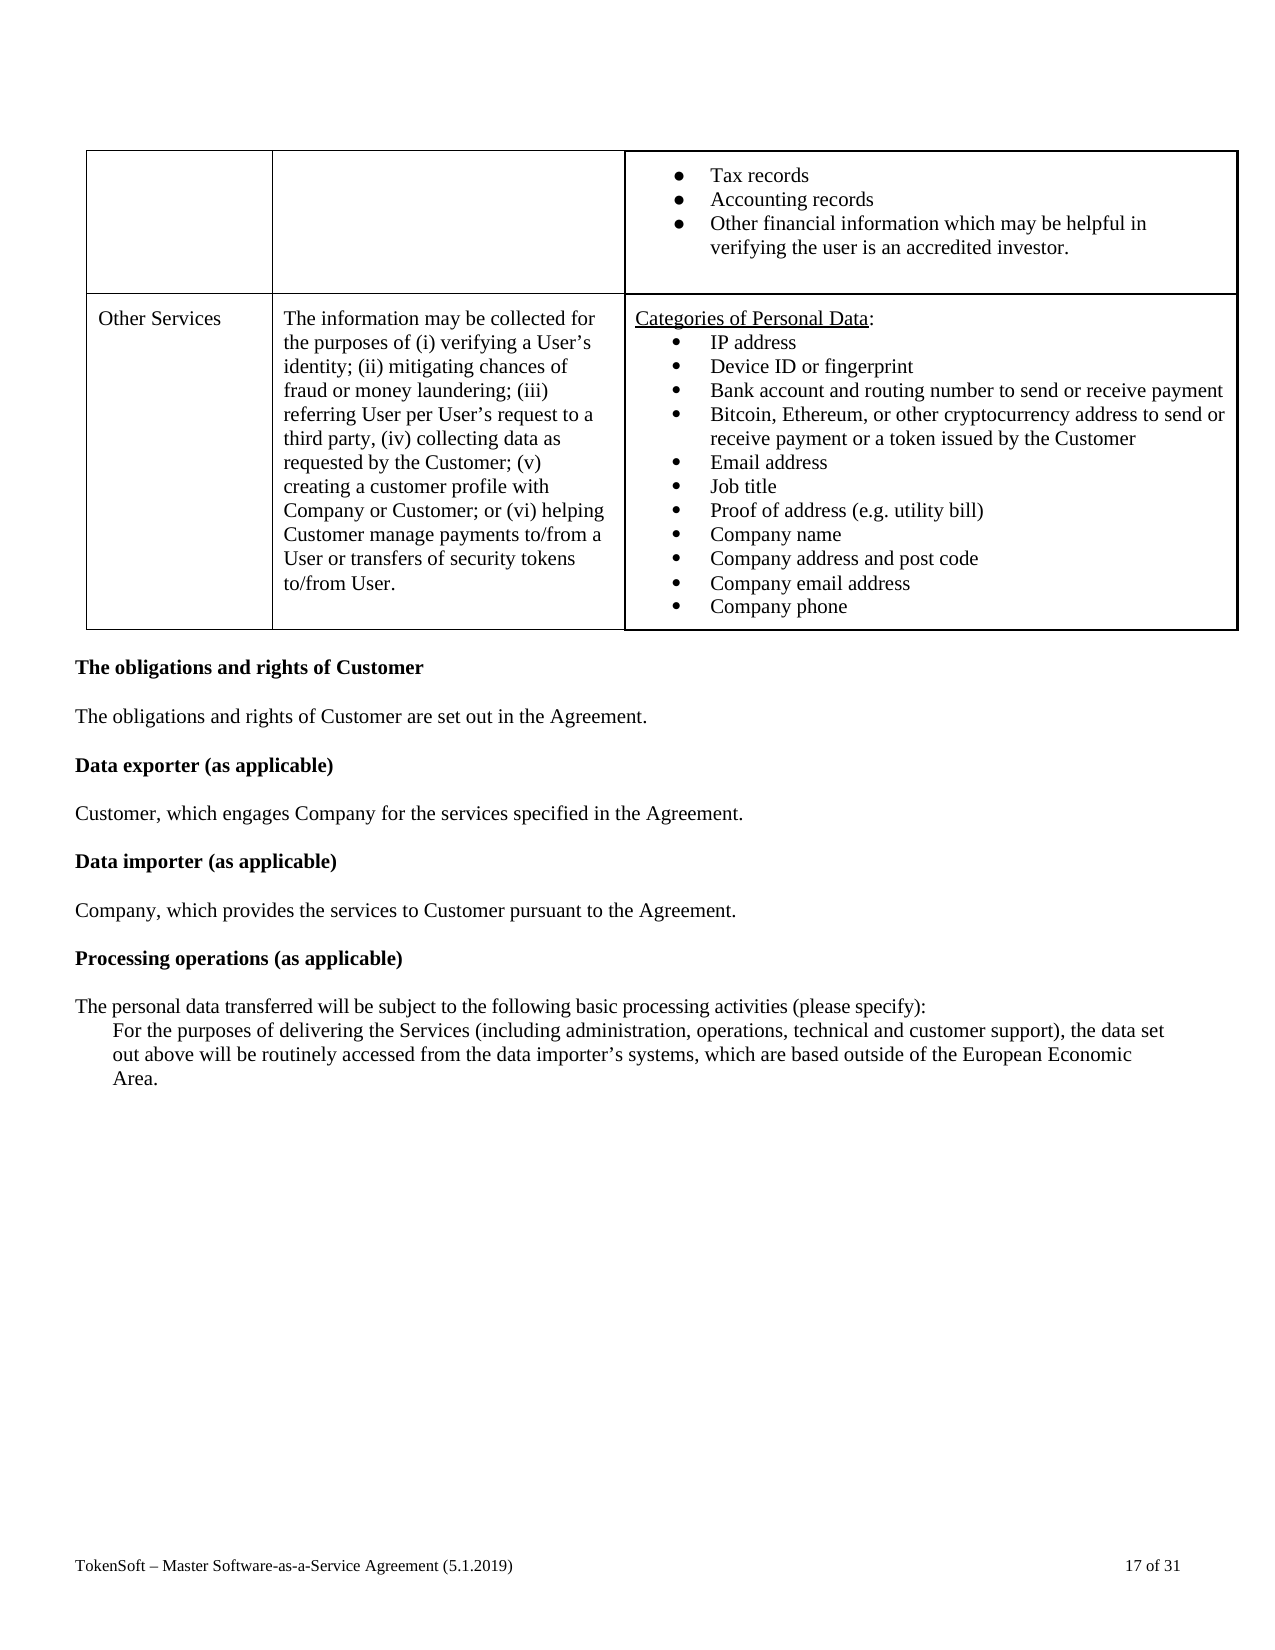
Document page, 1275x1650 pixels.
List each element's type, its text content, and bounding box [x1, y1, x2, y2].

text The personal data transferred will be subject to the following basic processing activities (please specify): [75, 994, 1200, 1018]
text The obligations and rights of Customer are set out in the Agreement. [75, 704, 1200, 728]
text Company, which provides the services to Customer pursuant to the Agreement. [75, 898, 1200, 922]
text Customer, which engages Company for the services specified in the Agreement. [75, 801, 1200, 825]
text Data importer (as applicable) [75, 849, 1200, 873]
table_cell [273, 151, 624, 293]
text Data exporter (as applicable) [75, 753, 1200, 777]
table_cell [626, 152, 1236, 293]
table_cell Categories of Personal Data: IP address Device ID or fingerprint Bank account and routing number to send or receive payment Bitcoin, Ethereum, or other cryptocurrency address to send or receive payment or a token issued by the Customer Email address Job title Proof of address (e.g. utility bill) Company name Company address and post code Company email address Company phone [626, 295, 1236, 629]
text Processing operations (as applicable) [75, 946, 1200, 970]
table_cell The information may be collected for the purposes of (i) verifying a User’s identity; (ii) mitigating chances of fraud or money laundering; (iii) referring User per User’s request to a third party, (iv) collecting data as requested by the Customer; (v) creating a customer profile with Company or Customer; or (vi) helping Customer manage payments to/from a User or transfers of security tokens to/from User. [273, 294, 624, 629]
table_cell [87, 151, 272, 293]
text The obligations and rights of Customer [75, 655, 1200, 679]
text For the purposes of delivering the Services (including administration, operations, technical and customer support), the data set out above will be routinely accessed from the data importer’s systems, which are based outside of the European Economic Area. [112, 1018, 1167, 1090]
table_cell Other Services [87, 294, 272, 629]
